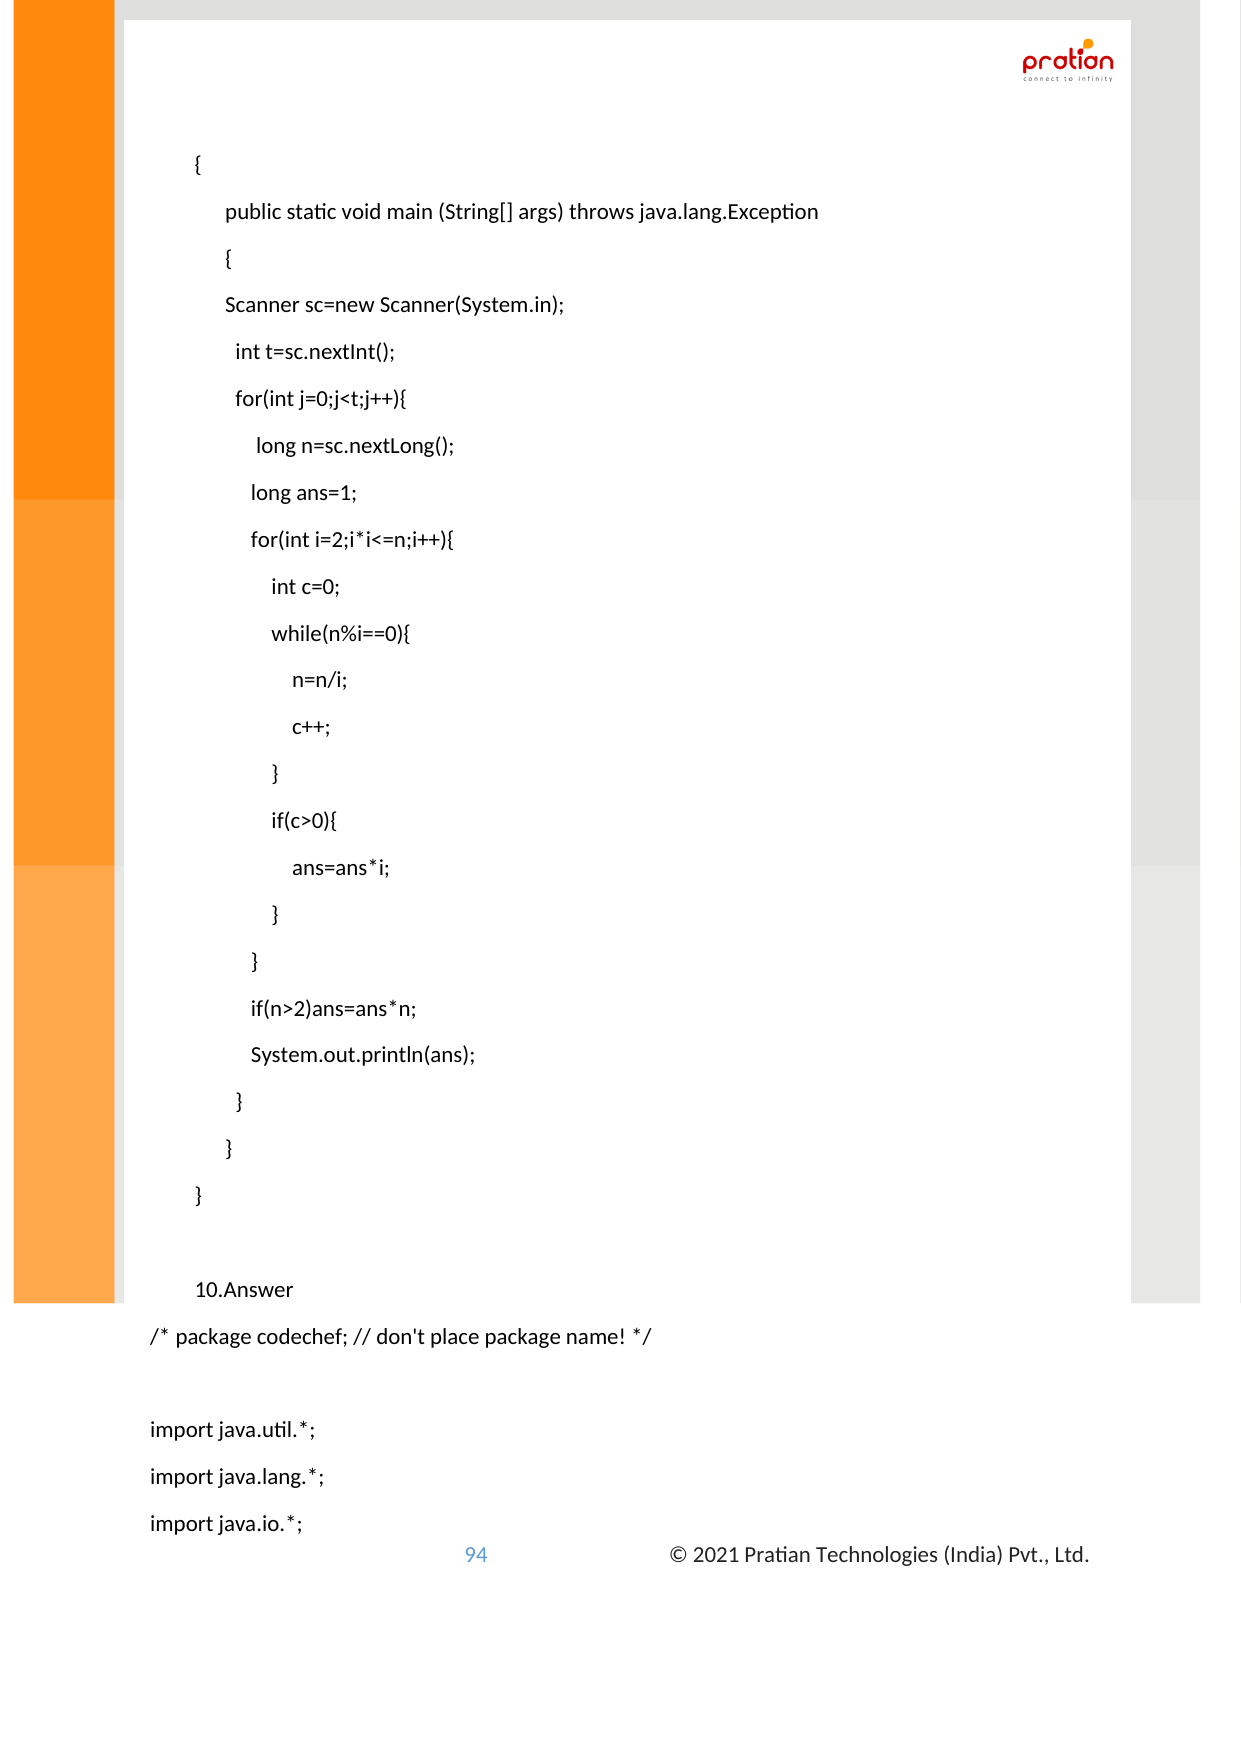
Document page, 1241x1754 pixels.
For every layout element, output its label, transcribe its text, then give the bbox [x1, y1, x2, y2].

text } [194, 947, 1090, 975]
text import java.lang.*; [150, 1462, 1090, 1491]
text int c=0; [194, 572, 1090, 600]
text System.out.println(ans); [194, 1041, 1090, 1069]
text while(n%i==0){ [194, 619, 1090, 647]
text ans=ans*i; [194, 853, 1090, 881]
text } [194, 759, 1090, 787]
text n=n/i; [194, 666, 1090, 694]
text long ans=1; [194, 478, 1090, 506]
text { [194, 150, 1090, 178]
text /* package codechef; // don't place package name! */ [150, 1322, 1090, 1350]
text for(int j=0;j<t;j++){ [194, 384, 1090, 412]
text for(int i=2;i*i<=n;i++){ [194, 525, 1090, 553]
text if(c>0){ [194, 806, 1090, 834]
text 10.Answer [194, 1275, 1090, 1303]
text int t=sc.nextInt(); [194, 337, 1090, 366]
text } [194, 1087, 1090, 1116]
text if(n>2)ans=ans*n; [194, 994, 1090, 1022]
text import java.util.*; [150, 1416, 1090, 1444]
text c++; [194, 712, 1090, 741]
text } [194, 1134, 1090, 1162]
text long n=sc.nextLong(); [194, 431, 1090, 459]
text public static void main (String[] args) throws java.lang.Exception [194, 197, 1090, 225]
text import java.io.*; [150, 1509, 1090, 1537]
text { [194, 244, 1090, 272]
text } [194, 900, 1090, 928]
picture [13, 0, 1241, 1545]
text Scanner sc=new Scanner(System.in); [194, 291, 1090, 319]
text } [194, 1181, 1090, 1209]
